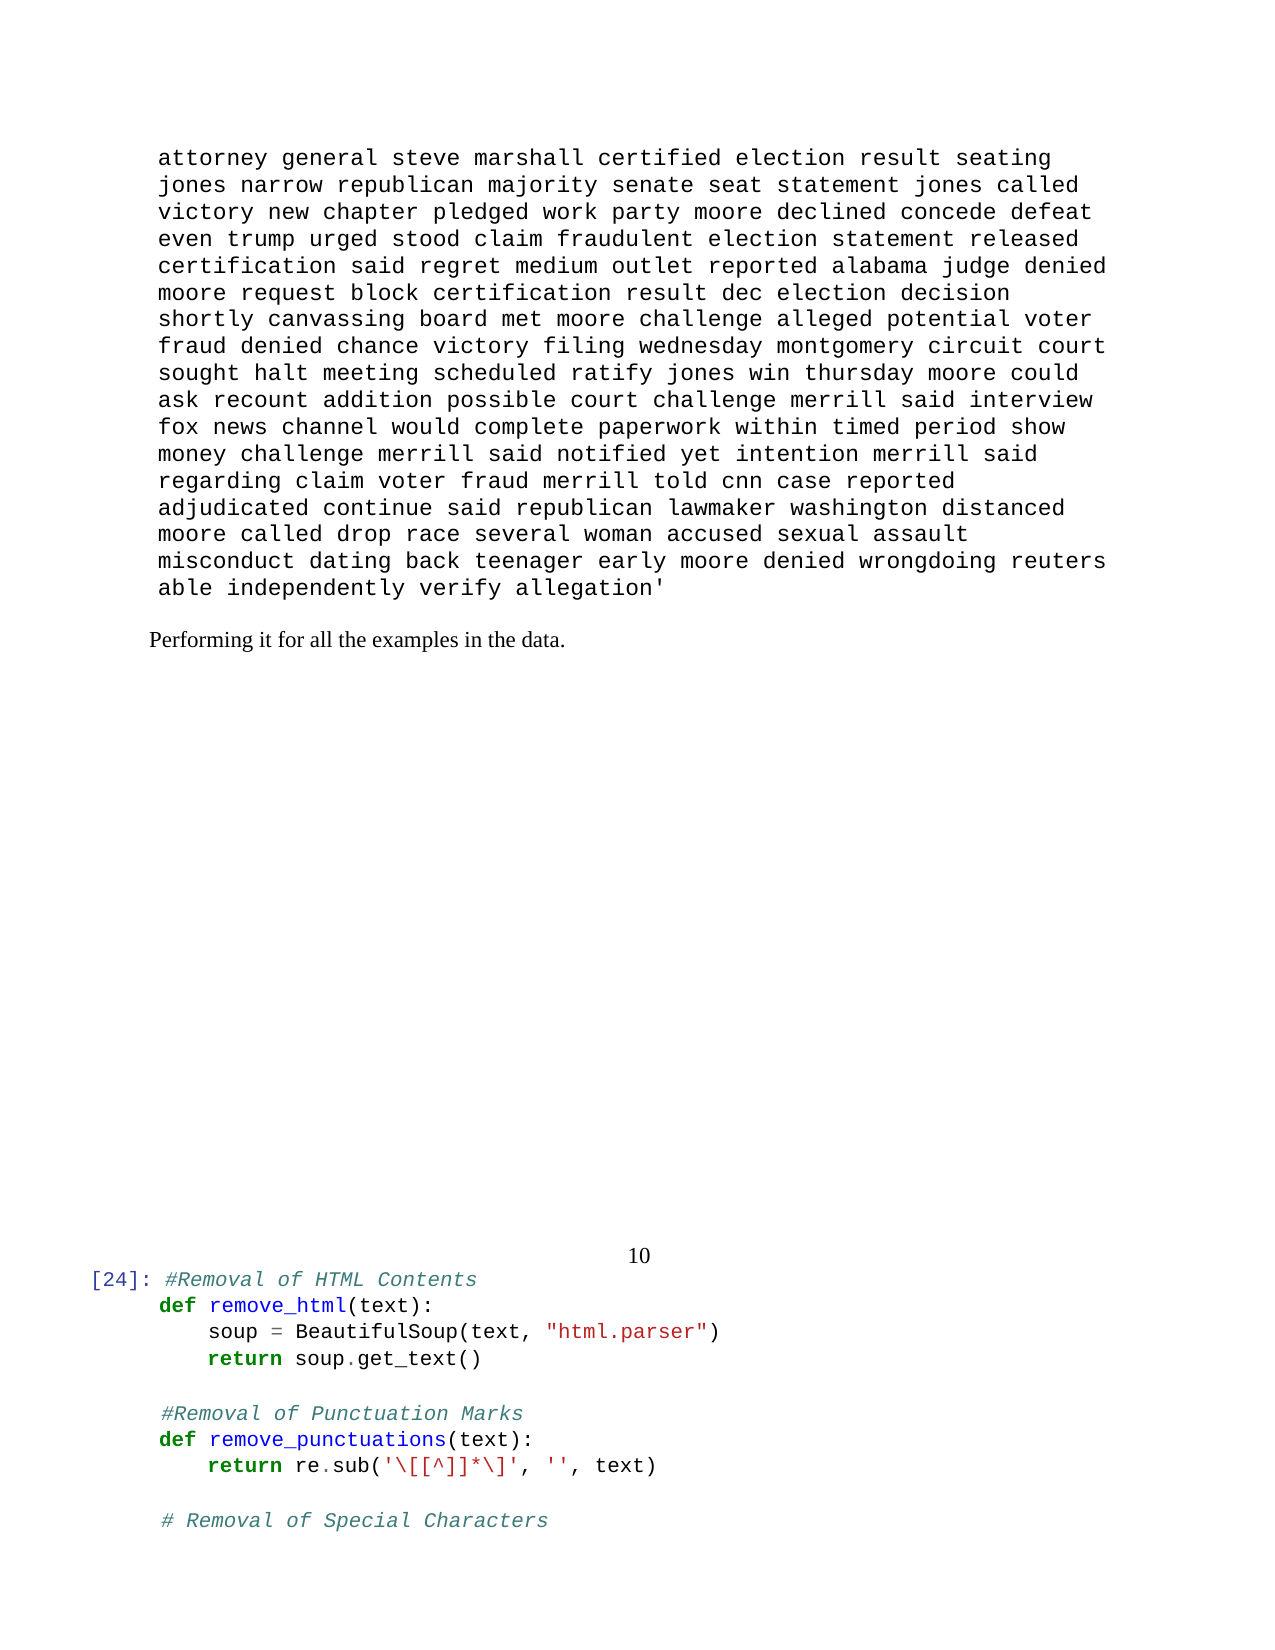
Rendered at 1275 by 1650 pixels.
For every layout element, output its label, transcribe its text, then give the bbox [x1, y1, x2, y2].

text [91, 146, 1120, 602]
text #Removal of Punctuation Marks [161, 1403, 1194, 1426]
text return soup.get_text() [207, 1348, 1194, 1371]
text [24]: #Removal of HTML Contents [90, 1269, 1194, 1292]
text return re.sub('\[[^]]*\]', '', text) [207, 1455, 1194, 1479]
text # Removal of Special Characters [161, 1510, 1194, 1534]
text soup = BeautifulSoup(text, "html.parser") [208, 1321, 1194, 1345]
text def remove_punctuations(text): [159, 1429, 1194, 1453]
text 10 [83, 1242, 1194, 1269]
text def remove_html(text): [159, 1295, 1194, 1318]
text Performing it for all the examples in the data. [149, 626, 1194, 653]
